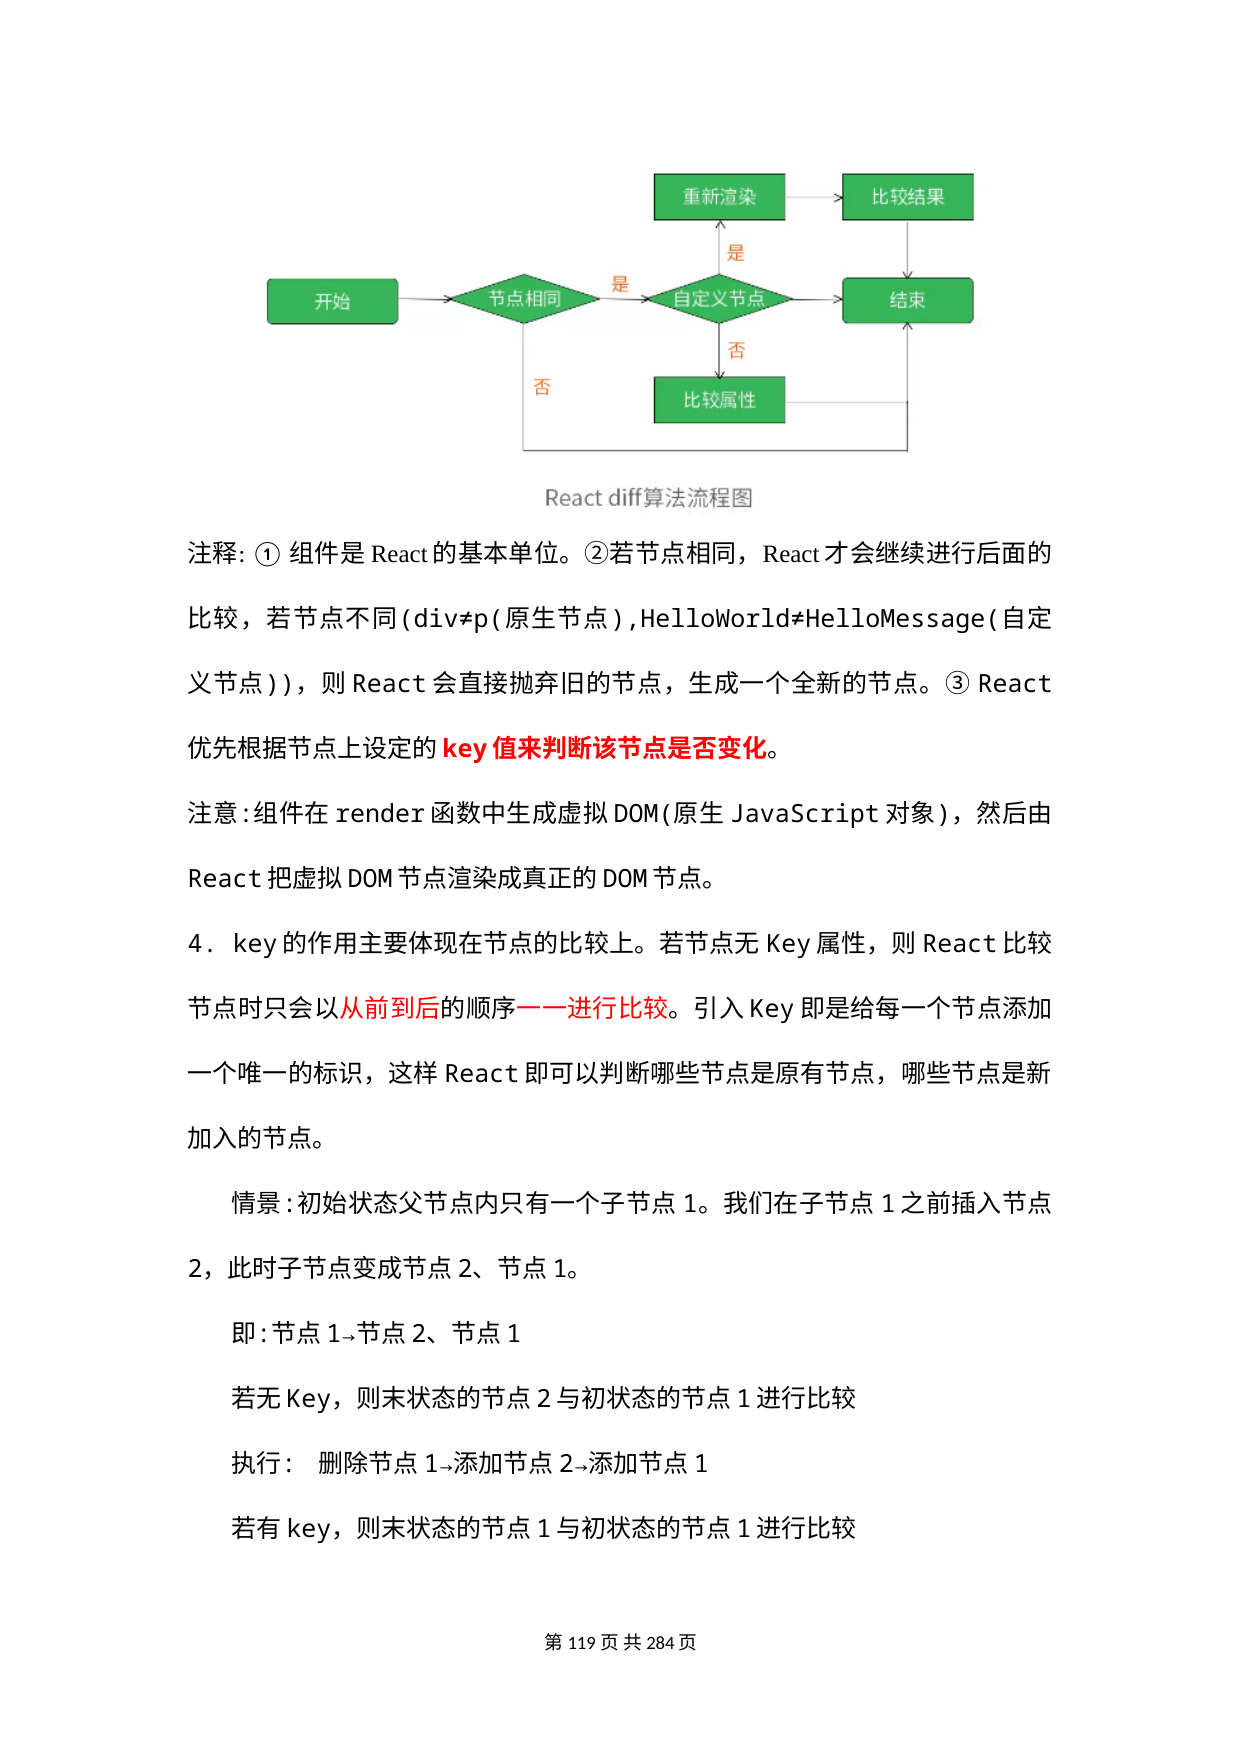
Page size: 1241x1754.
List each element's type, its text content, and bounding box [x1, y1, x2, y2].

list 注释: ①组件是React的基本单位。②若节点相同，React才会继续进行后面的比较，若节点不同(div≠p(原生节点),HelloWorld≠HelloMessage(自定义节点))，则React会直接抛弃旧的节点，生成一个全新的节点。③React优先根据节点上设定的key值来判断该节点是否变化。 [187, 519, 1053, 779]
list 即:节点1→节点2、节点1 [187, 1299, 1053, 1364]
list 若无Key，则末状态的节点2与初状态的节点1进行比较 [187, 1364, 1053, 1429]
picture [257, 162, 984, 516]
list 若有key，则末状态的节点1与初状态的节点1进行比较 [187, 1494, 1053, 1559]
list 情景:初始状态父节点内只有一个子节点1。我们在子节点1之前插入节点2，此时子节点变成节点2、节点1。 [187, 1169, 1053, 1299]
list key的作用主要体现在节点的比较上。若节点无Key属性，则React比较节点时只会以从前到后的顺序一一进行比较。引入Key即是给每一个节点添加一个唯一的标识，这样React即可以判断哪些节点是原有节点，哪些节点是新加入的节点。 [187, 909, 1053, 1169]
list 执行: 删除节点1→添加节点2→添加节点1 [187, 1429, 1053, 1494]
list 注意:组件在render函数中生成虚拟DOM(原生JavaScript对象)，然后由React把虚拟DOM节点渲染成真正的DOM节点。 [187, 779, 1053, 909]
